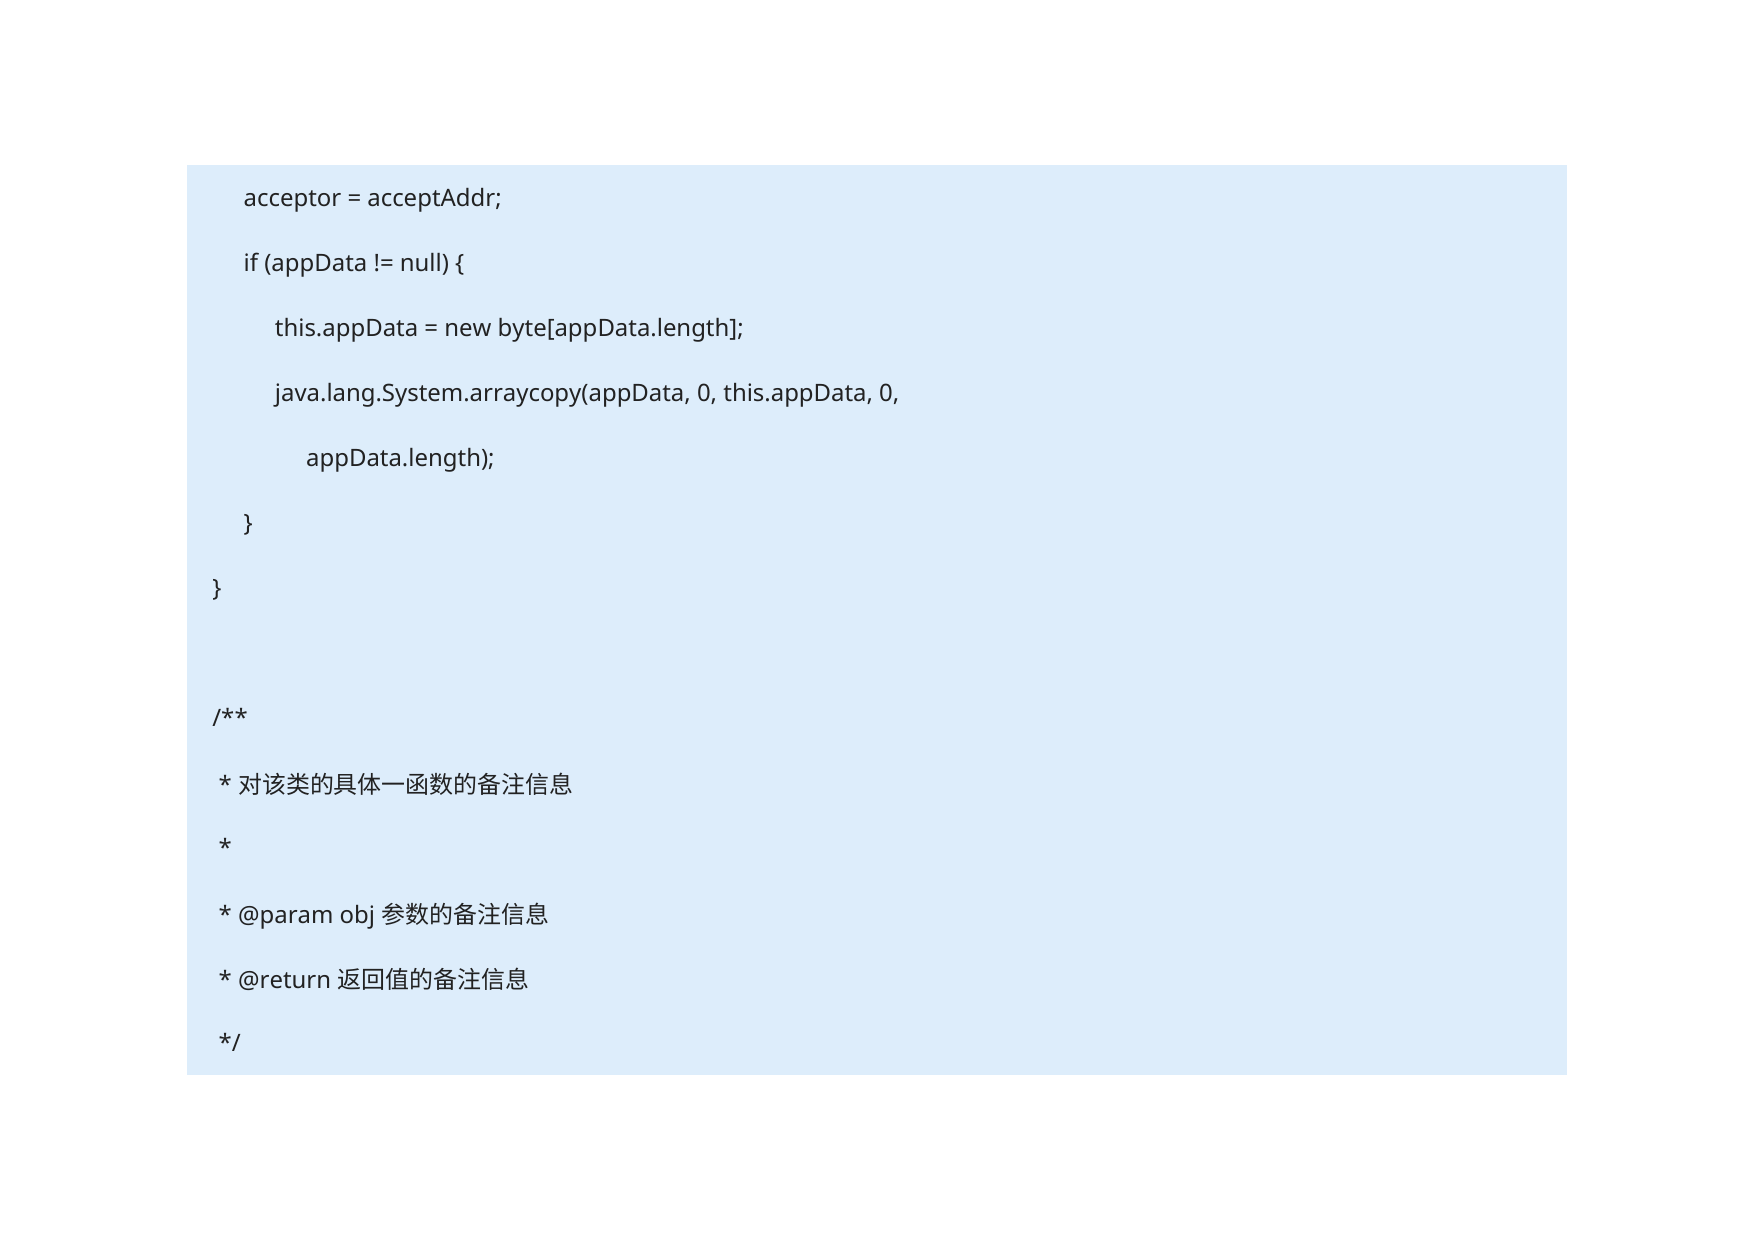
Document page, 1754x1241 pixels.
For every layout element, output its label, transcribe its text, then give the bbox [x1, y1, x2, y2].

text * @param obj 参数的备注信息 [187, 880, 1567, 945]
text acceptor = acceptAddr; [187, 165, 1567, 230]
text * @return 返回值的备注信息 [187, 945, 1567, 1010]
text } [187, 490, 1567, 555]
text this.appData = new byte[appData.length]; [187, 295, 1567, 360]
text appData.length); [187, 425, 1567, 490]
text java.lang.System.arraycopy(appData, 0, this.appData, 0, [187, 360, 1567, 425]
text * [187, 815, 1567, 880]
text if (appData != null) { [187, 230, 1567, 295]
text */ [187, 1010, 1567, 1075]
text /** [187, 685, 1567, 750]
text } [187, 555, 1567, 620]
text * 对该类的具体一函数的备注信息 [187, 750, 1567, 815]
